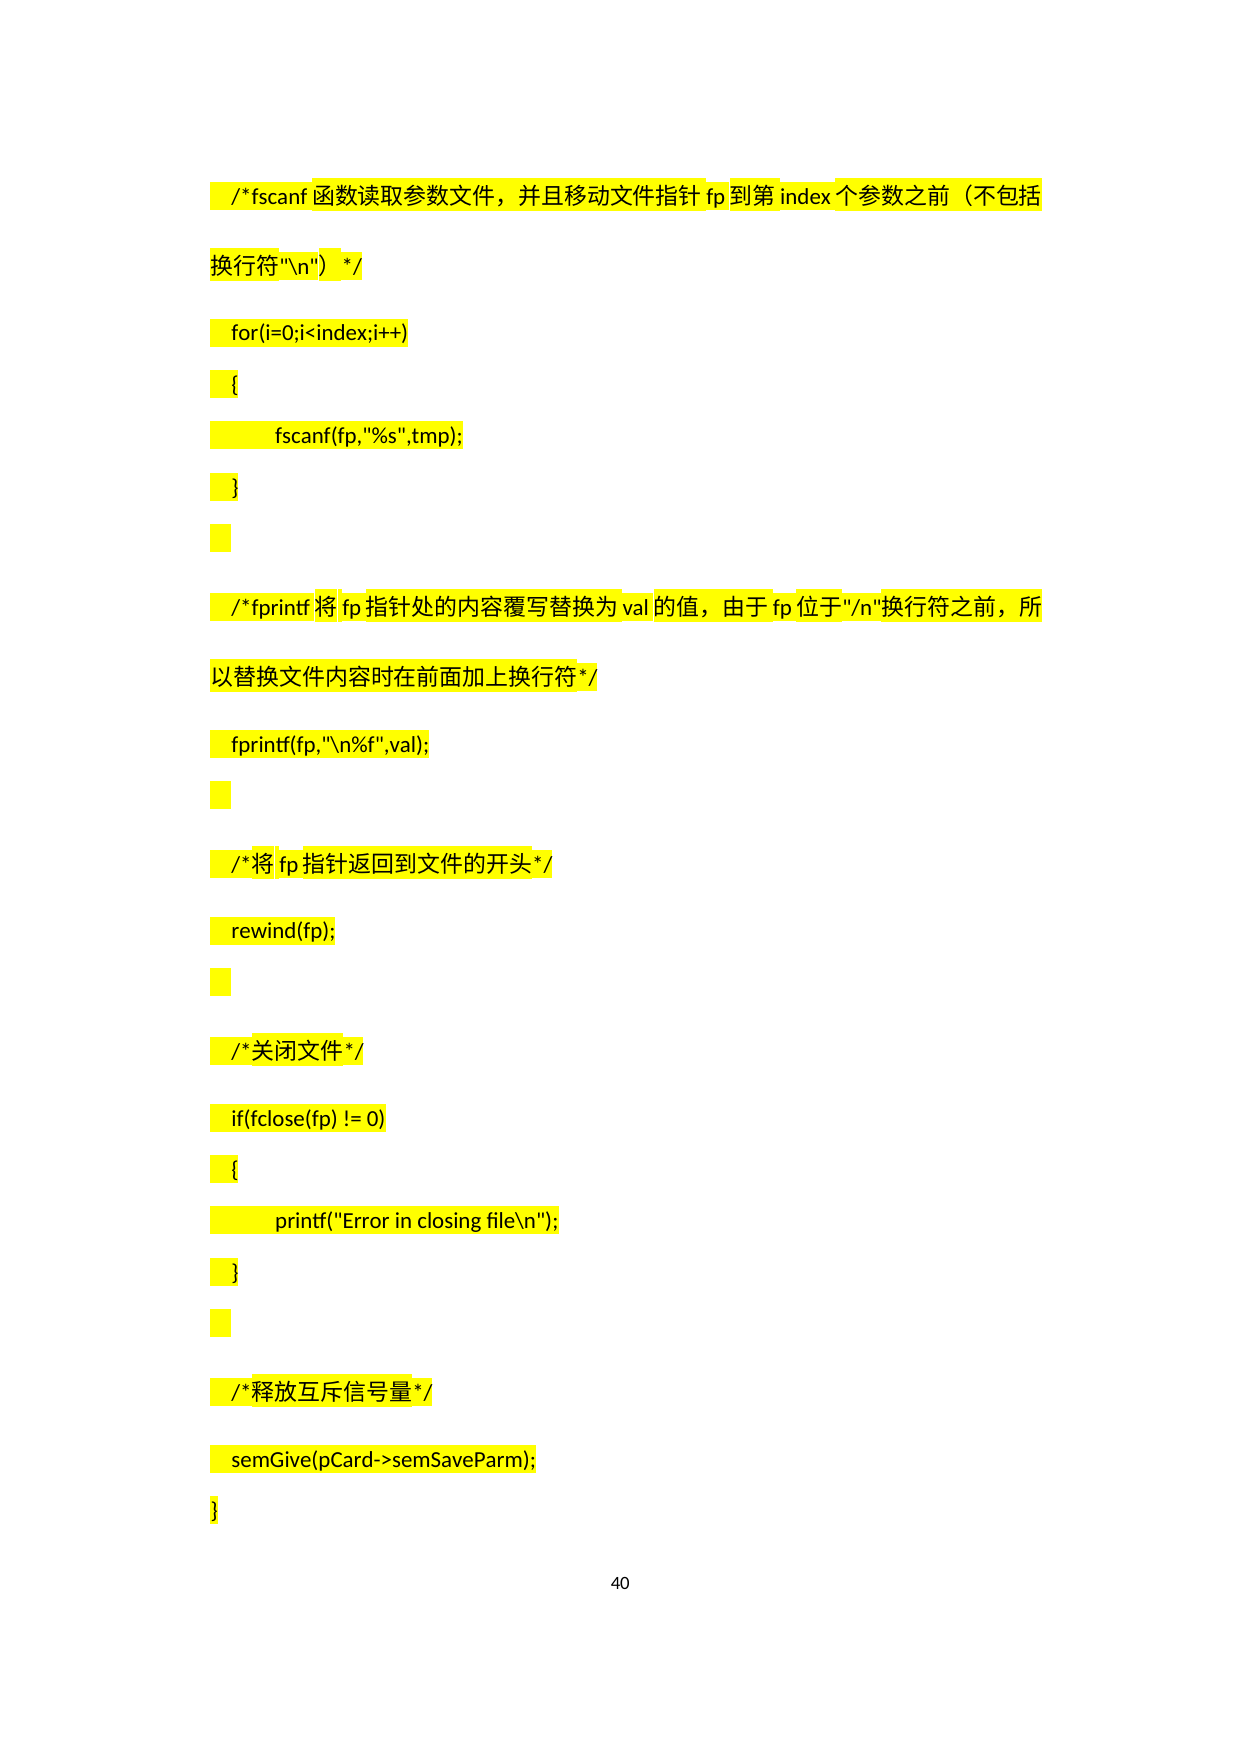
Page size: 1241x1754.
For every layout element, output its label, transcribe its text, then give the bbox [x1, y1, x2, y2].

text /*fprintf将fp指针处的内容覆写替换为val的值，由于fp位于"/n"换行符之前，所以替换文件内容时在前面加上换行符*/ [210, 573, 1053, 708]
text /*fscanf函数读取参数文件，并且移动文件指针fp到第index个参数之前（不包括换行符"\n"）*/ [210, 162, 1053, 297]
text { [210, 1153, 1053, 1185]
text /*关闭文件*/ [210, 1017, 1053, 1082]
text fscanf(fp,"%s",tmp); [210, 419, 1053, 452]
text /*释放互斥信号量*/ [210, 1358, 1053, 1423]
text printf("Error in closing file\n"); [210, 1204, 1053, 1237]
text } [210, 1494, 1053, 1526]
text if(fclose(fp) != 0) [210, 1101, 1053, 1134]
text } [210, 470, 1053, 503]
text } [210, 1256, 1053, 1288]
text /*将fp指针返回到文件的开头*/ [210, 830, 1053, 895]
text for(i=0;i<index;i++) [210, 316, 1053, 349]
text semGive(pCard->semSaveParm); [210, 1442, 1053, 1475]
text fprintf(fp,"\n%f",val); [210, 727, 1053, 760]
text rewind(fp); [210, 914, 1053, 947]
text { [210, 368, 1053, 400]
